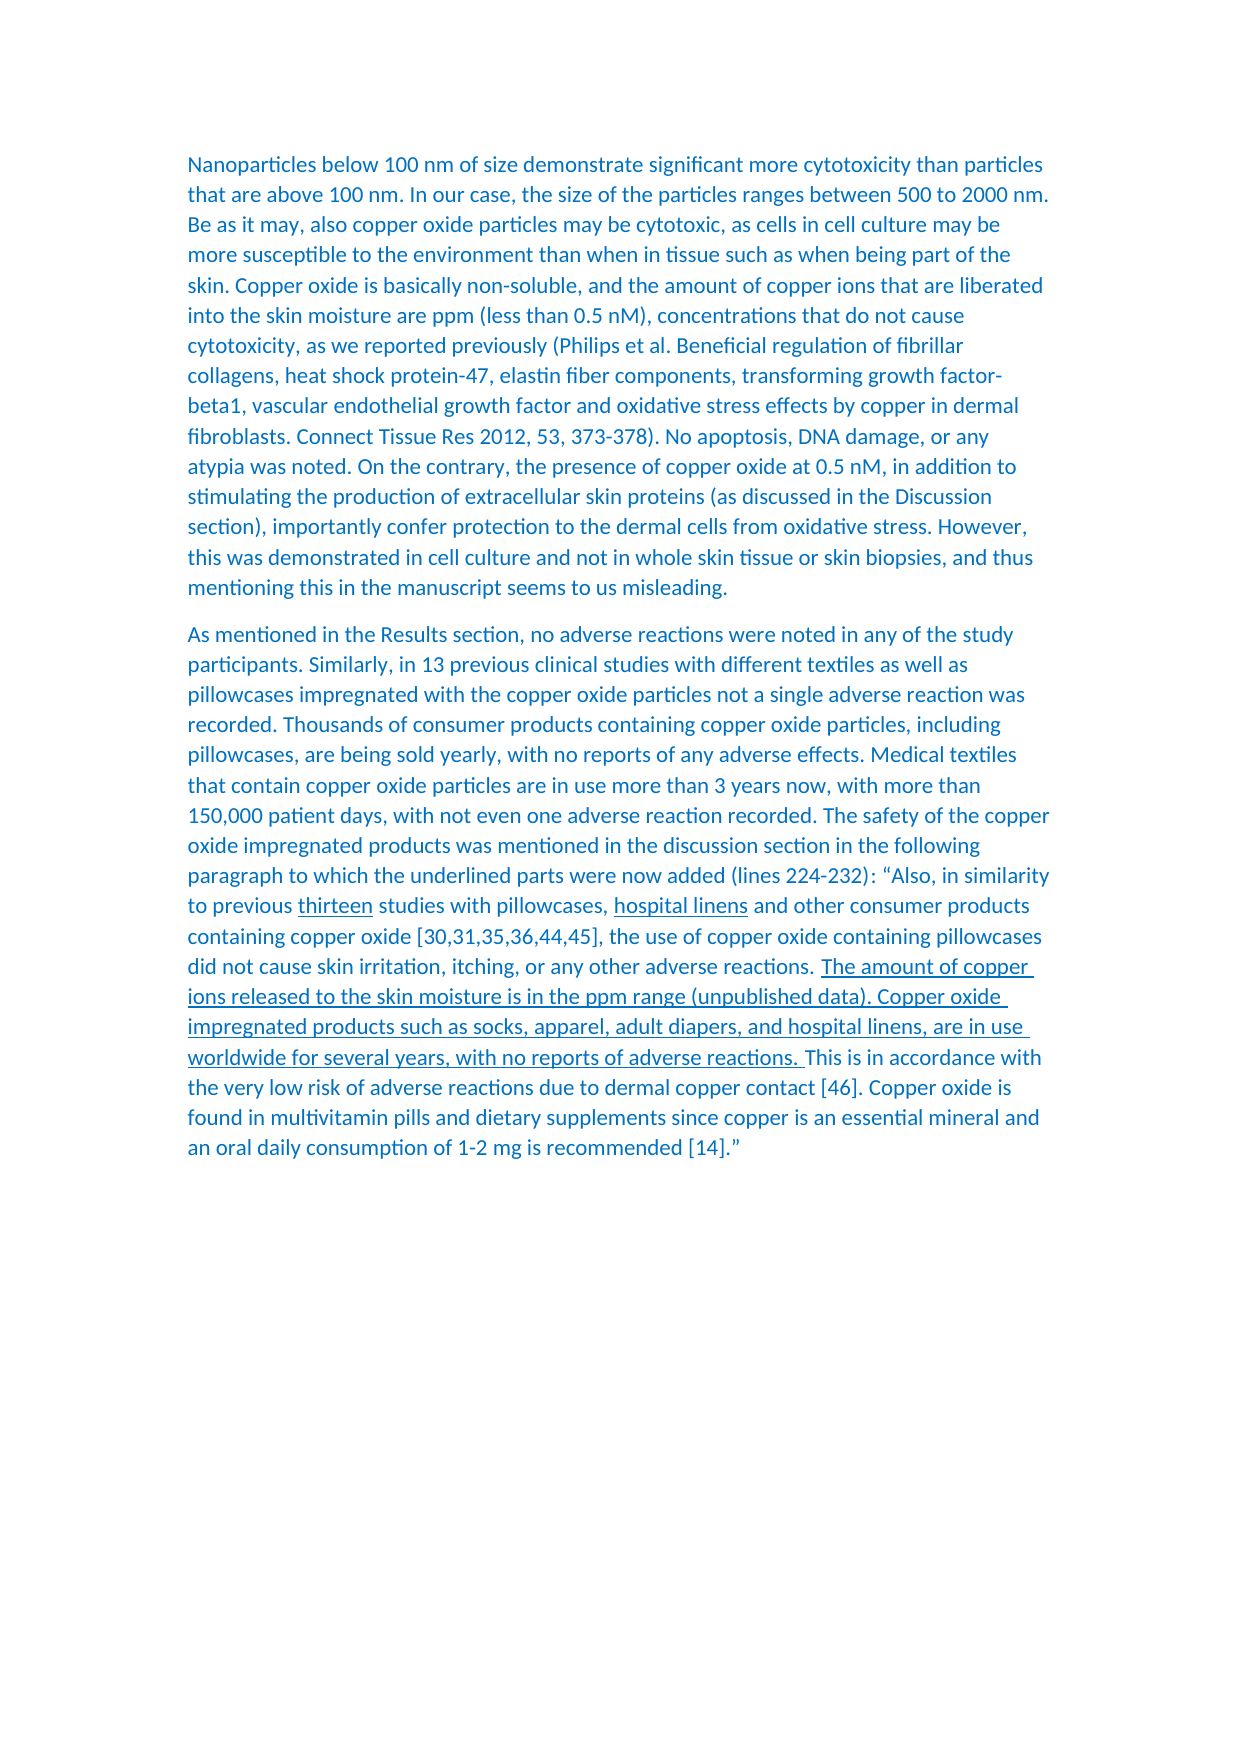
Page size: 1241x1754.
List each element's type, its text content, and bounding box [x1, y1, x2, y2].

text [187, 150, 1053, 601]
text As mentioned in the Results section, no adverse reactions were noted in any of the study participants. Similarly, in 13 previous clinical studies with different textiles as well as pillowcases impregnated with the copper oxide particles not a single adverse reaction was recorded. Thousands of consumer products containing copper oxide particles, including pillowcases, are being sold yearly, with no reports of any adverse effects. Medical textiles that contain copper oxide particles are in use more than 3 years now, with more than 150,000 patient days, with not even one adverse reaction recorded. The safety of the copper oxide impregnated products was mentioned in the discussion section in the following paragraph to which the underlined parts were now added (lines 224-232): “Also, in similarity to previous thirteen studies with pillowcases, hospital linens and other consumer products containing copper oxide [30,31,35,36,44,45], the use of copper oxide containing pillowcases did not cause skin irritation, itching, or any other adverse reactions. The amount of copper ions released to the skin moisture is in the ppm range (unpublished data). Copper oxide impregnated products such as socks, apparel, adult diapers, and hospital linens, are in use worldwide for several years, with no reports of adverse reactions. This is in accordance with the very low risk of adverse reactions due to dermal copper contact [46]. Copper oxide is found in multivitamin pills and dietary supplements since copper is an essential mineral and an oral daily consumption of 1-2 mg is recommended [14].” [187, 620, 1053, 1161]
